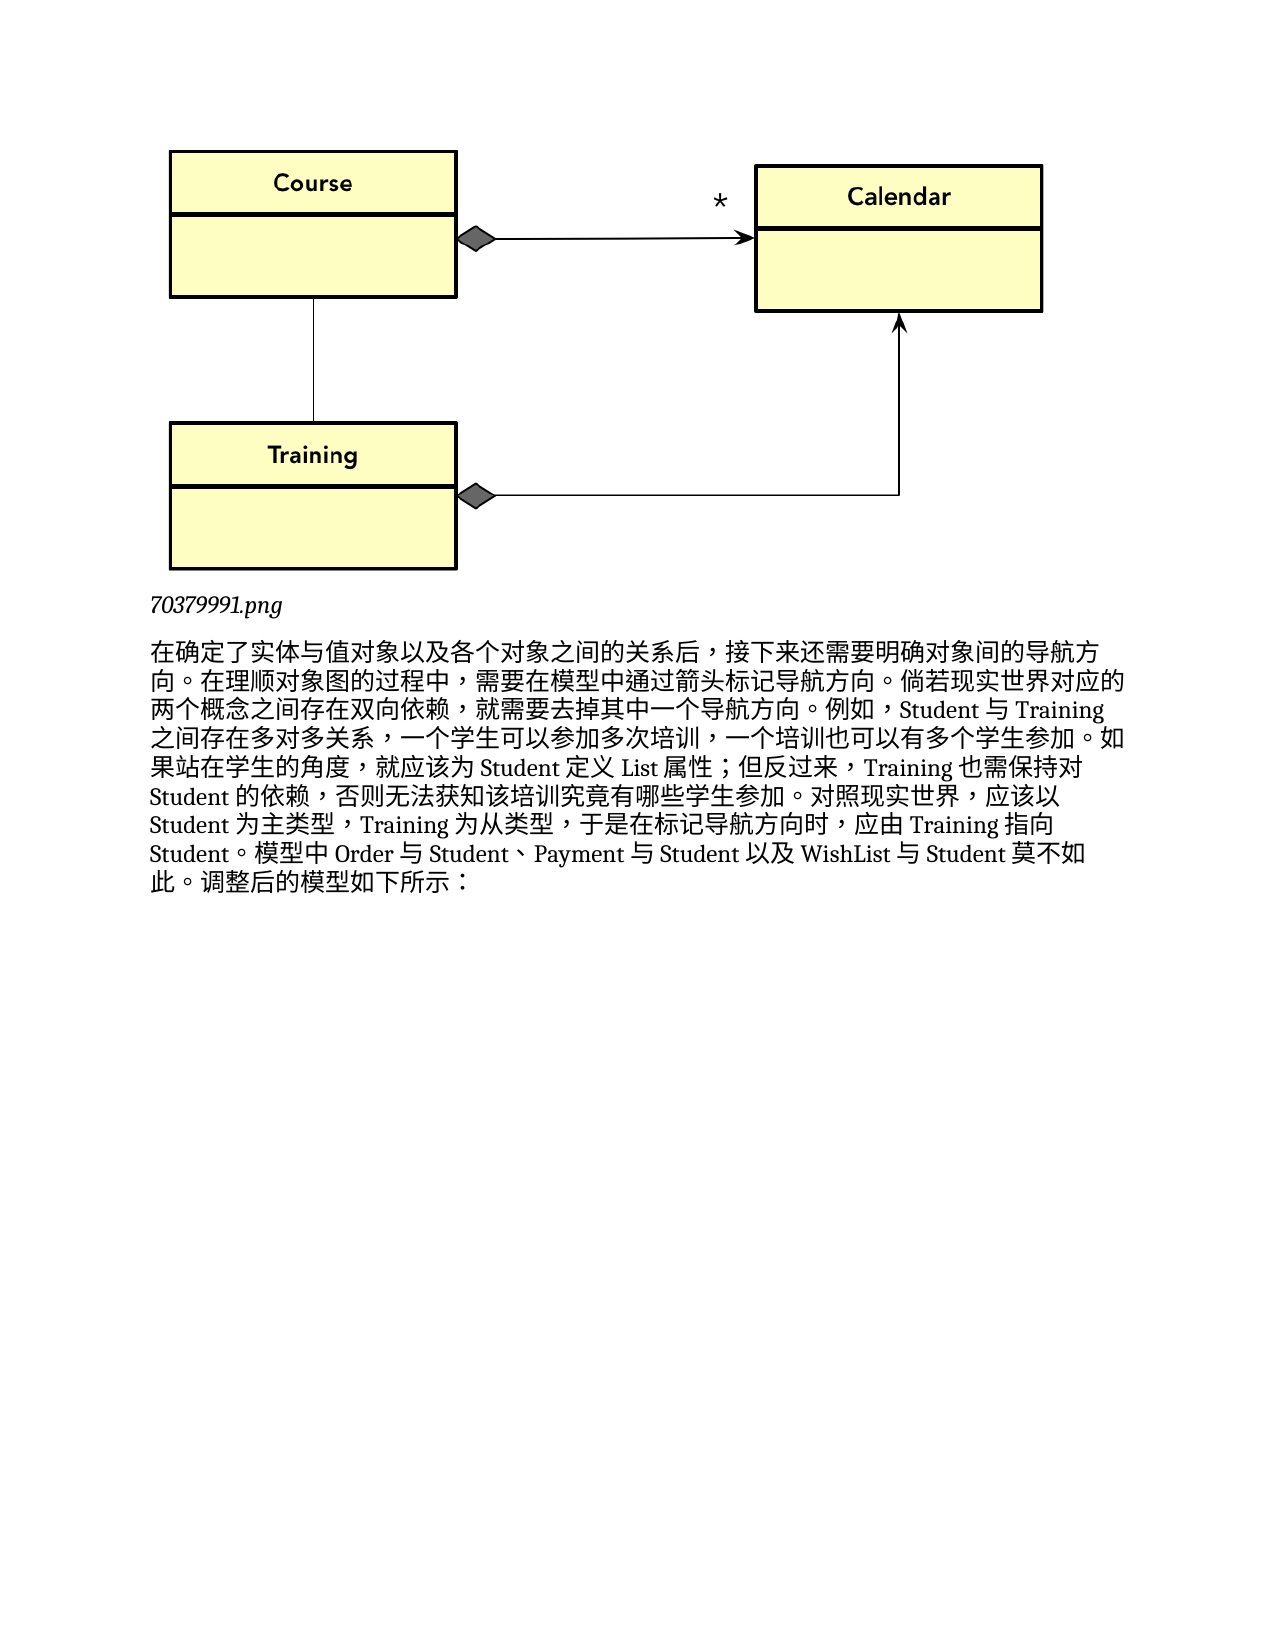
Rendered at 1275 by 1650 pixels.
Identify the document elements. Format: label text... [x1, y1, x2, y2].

picture [168, 150, 1044, 571]
text 70379991.png [150, 591, 1125, 620]
text 在确定了实体与值对象以及各个对象之间的关系后，接下来还需要明确对象间的导航方向。在理顺对象图的过程中，需要在模型中通过箭头标记导航方向。倘若现实世界对应的两个概念之间存在双向依赖，就需要去掉其中一个导航方向。例如，Student 与 Training 之间存在多对多关系，一个学生可以参加多次培训，一个培训也可以有多个学生参加。如果站在学生的角度，就应该为 Student 定义 List 属性；但反过来，Training 也需保持对 Student 的依赖，否则无法获知该培训究竟有哪些学生参加。对照现实世界，应该以 Student 为主类型，Training 为从类型，于是在标记导航方向时，应由 Training 指向 Student。模型中 Order 与 Student、Payment 与 Student 以及 WishList 与 Student 莫不如此。调整后的模型如下所示： [150, 639, 1125, 898]
